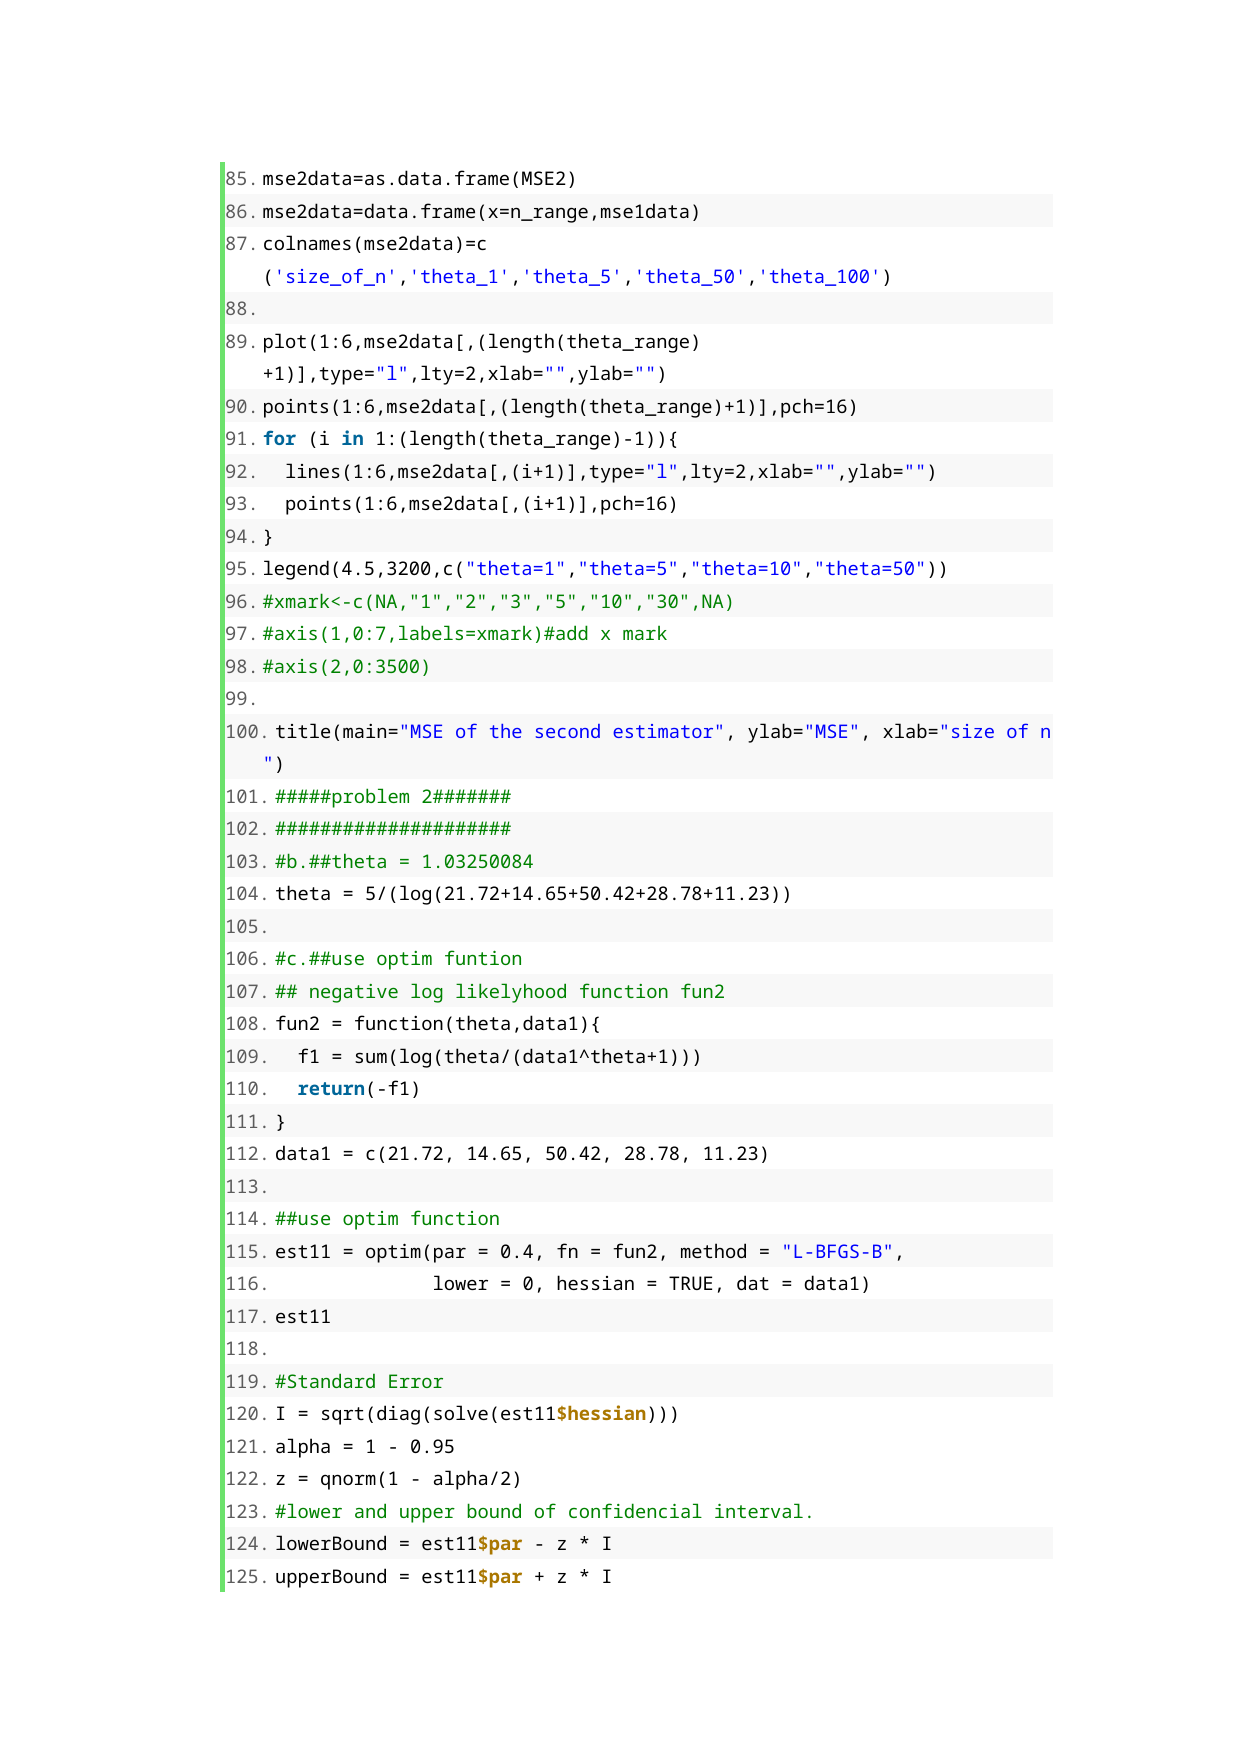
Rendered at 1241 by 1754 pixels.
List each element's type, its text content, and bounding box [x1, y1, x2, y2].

list data1 = c(21.72, 14.65, 50.42, 28.78, 11.23) [225, 1137, 1053, 1169]
list z = qnorm(1 - alpha/2) [225, 1462, 1053, 1494]
list #lower and upper bound of confidencial interval. [225, 1494, 1053, 1527]
list colnames(mse2data)=c('size_of_n','theta_1','theta_5','theta_50','theta_100') [225, 227, 1053, 292]
list f1 = sum(log(theta/(data1^theta+1))) [225, 1039, 1053, 1072]
list ## negative log likelyhood function fun2 [225, 974, 1053, 1007]
list alpha = 1 - 0.95 [225, 1429, 1053, 1462]
list #####problem 2####### [225, 779, 1053, 812]
list est11 [225, 1299, 1053, 1332]
list plot(1:6,mse2data[,(length(theta_range)+1)],type="l",lty=2,xlab="",ylab="") [225, 324, 1053, 389]
list upperBound = est11$par + z * I [225, 1559, 1053, 1592]
list } [225, 1104, 1053, 1137]
list #c.##use optim funtion [225, 942, 1053, 974]
list #Standard Error [225, 1364, 1053, 1397]
list mse2data=as.data.frame(MSE2) [225, 162, 1053, 194]
list #b.##theta = 1.03250084 [225, 844, 1053, 877]
list return(-f1) [225, 1072, 1053, 1104]
list fun2 = function(theta,data1){ [225, 1007, 1053, 1039]
list legend(4.5,3200,c("theta=1","theta=5","theta=10","theta=50")) [225, 552, 1053, 584]
list points(1:6,mse2data[,(i+1)],pch=16) [225, 487, 1053, 519]
list #axis(1,0:7,labels=xmark)#add x mark [225, 617, 1053, 649]
list ##################### [225, 812, 1053, 844]
list } [225, 519, 1053, 552]
list I = sqrt(diag(solve(est11$hessian))) [225, 1397, 1053, 1429]
list lowerBound = est11$par - z * I [225, 1527, 1053, 1559]
list points(1:6,mse2data[,(length(theta_range)+1)],pch=16) [225, 389, 1053, 422]
list for (i in 1:(length(theta_range)-1)){ [225, 422, 1053, 454]
list mse2data=data.frame(x=n_range,mse1data) [225, 194, 1053, 227]
list ##use optim function [225, 1202, 1053, 1234]
list theta = 5/(log(21.72+14.65+50.42+28.78+11.23)) [225, 877, 1053, 909]
list #axis(2,0:3500) [225, 649, 1053, 682]
list #xmark<-c(NA,"1","2","3","5","10","30",NA) [225, 584, 1053, 617]
list title(main="MSE of the second estimator", ylab="MSE", xlab="size of n") [225, 714, 1053, 779]
list lower = 0, hessian = TRUE, dat = data1) [225, 1267, 1053, 1299]
list lines(1:6,mse2data[,(i+1)],type="l",lty=2,xlab="",ylab="") [225, 454, 1053, 487]
list est11 = optim(par = 0.4, fn = fun2, method = "L-BFGS-B", [225, 1234, 1053, 1267]
